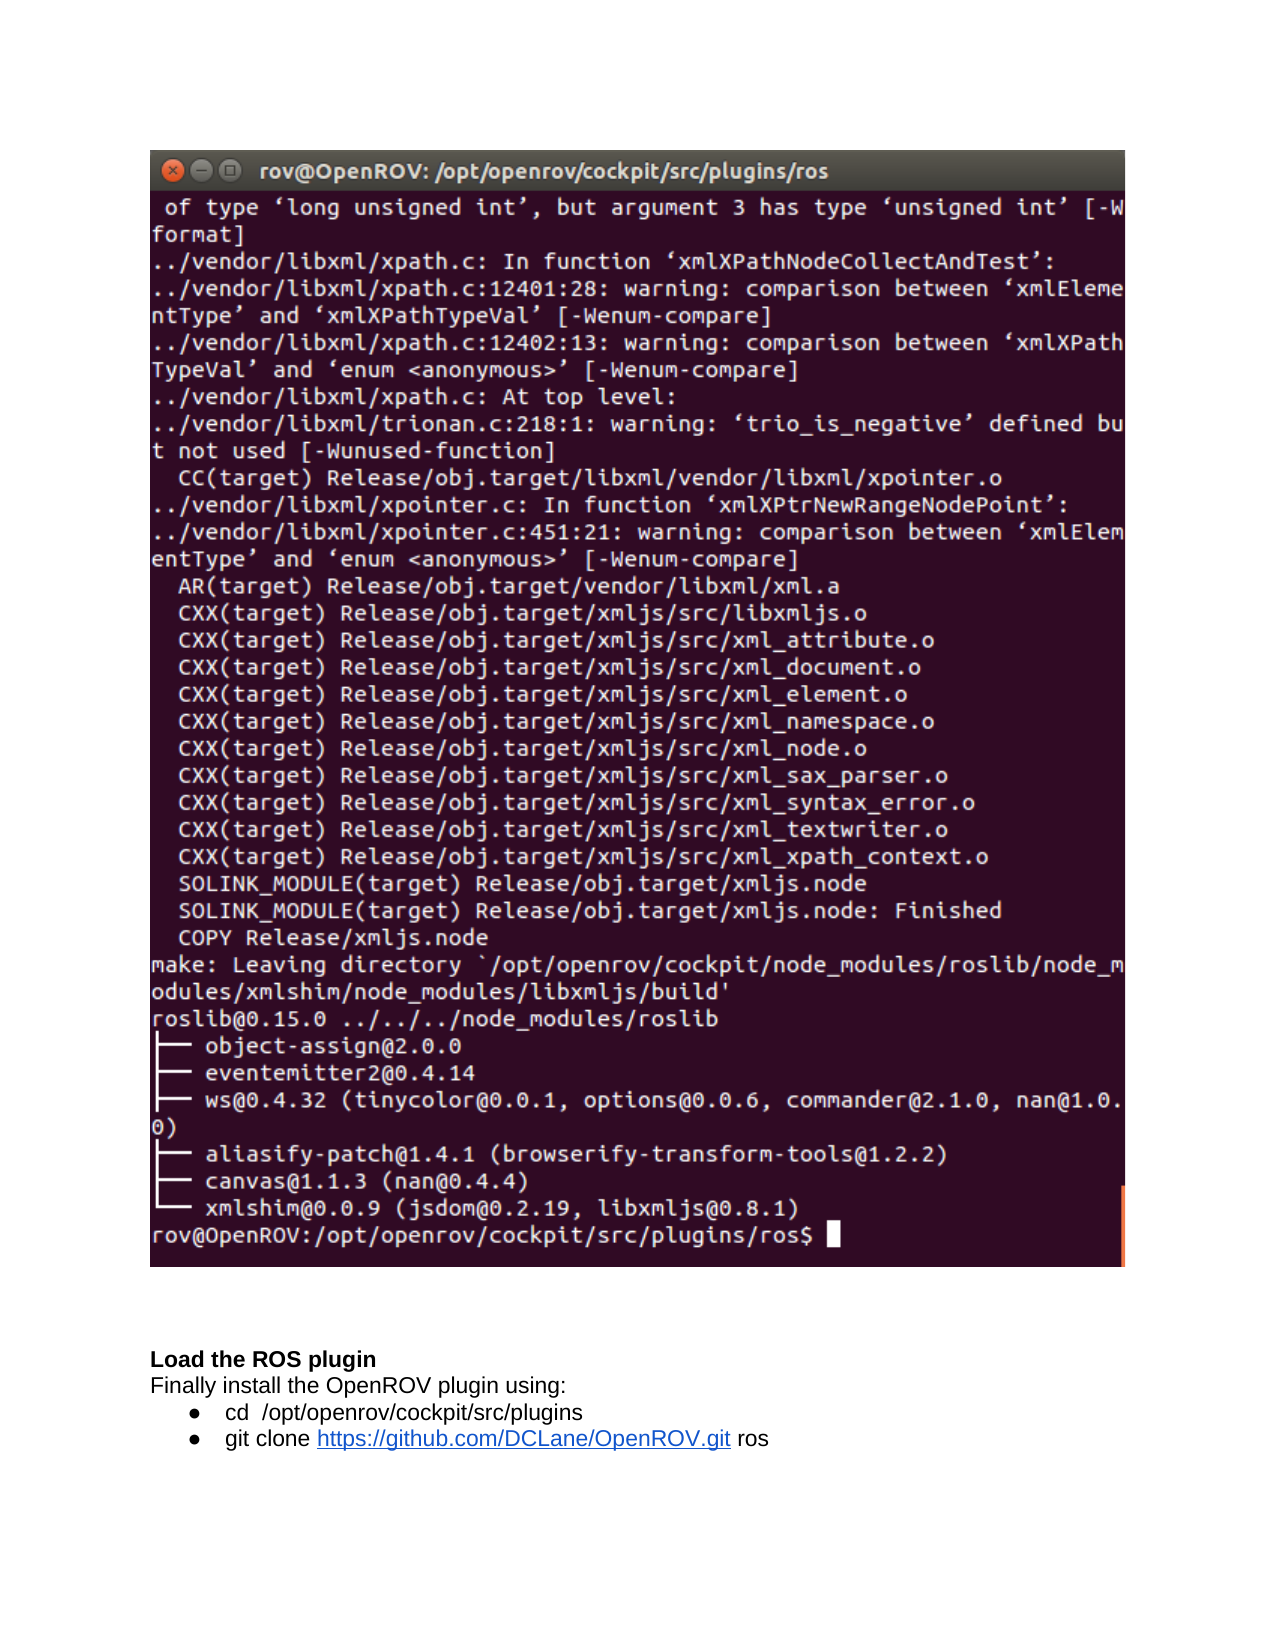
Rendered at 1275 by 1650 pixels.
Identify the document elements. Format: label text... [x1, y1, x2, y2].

list cd /opt/openrov/cockpit/src/plugins [187, 1398, 1125, 1425]
picture [150, 150, 1125, 1267]
text Finally install the OpenROV plugin using: [150, 1372, 1125, 1398]
text Load the ROS plugin [150, 1346, 1125, 1372]
list git clone https://github.com/DCLane/OpenROV.git ros [187, 1425, 1125, 1451]
